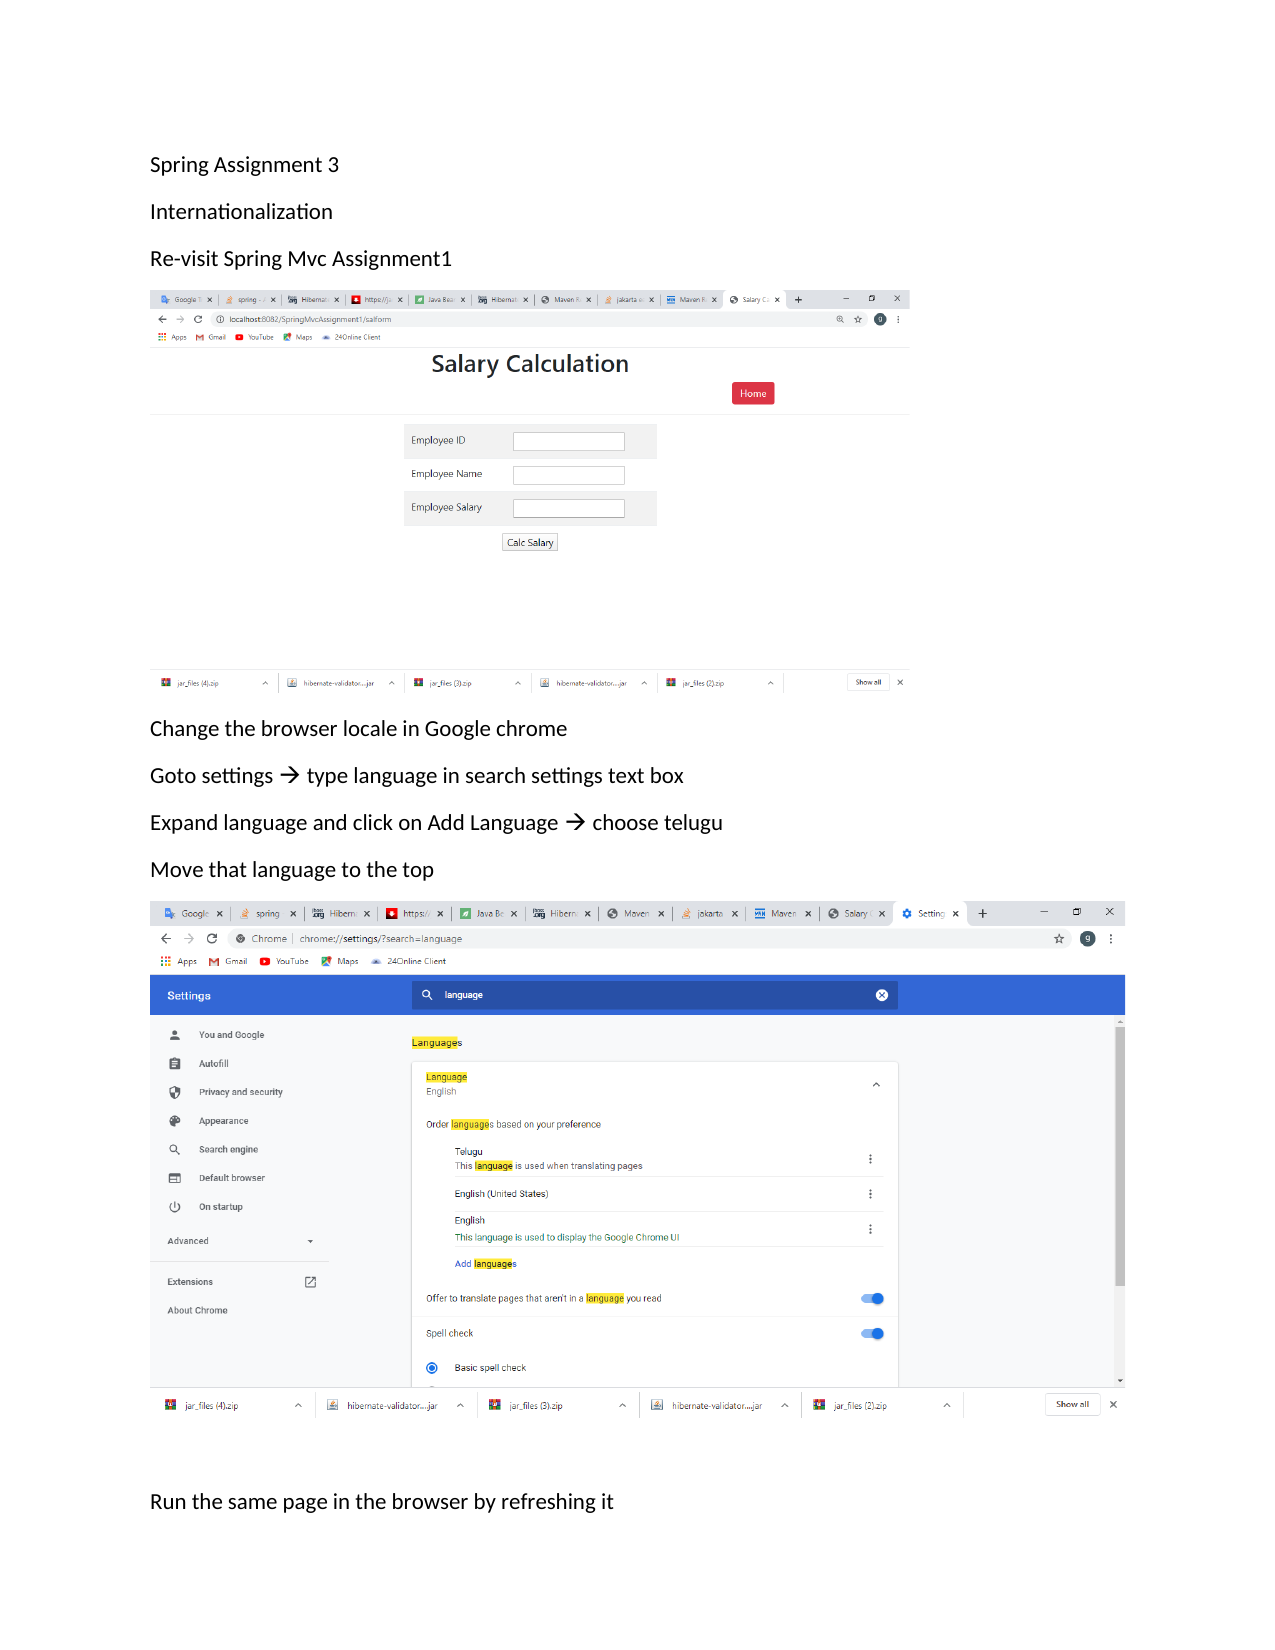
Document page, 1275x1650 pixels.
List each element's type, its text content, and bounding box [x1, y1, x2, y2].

text Goto settings type language in search settings text box [150, 761, 1125, 789]
picture [150, 290, 910, 696]
text Spring Assignment 3 [150, 150, 1125, 178]
text Run the same page in the browser by refreshing it [150, 1487, 1125, 1515]
picture [150, 901, 1125, 1422]
text Internationalization [150, 197, 1125, 225]
text Expand language and click on Add Language choose telugu [150, 808, 1125, 836]
text Change the browser locale in Google chrome [150, 714, 1125, 742]
text Re-visit Spring Mvc Assignment1 [150, 244, 1125, 272]
text Move that language to the top [150, 855, 1125, 883]
